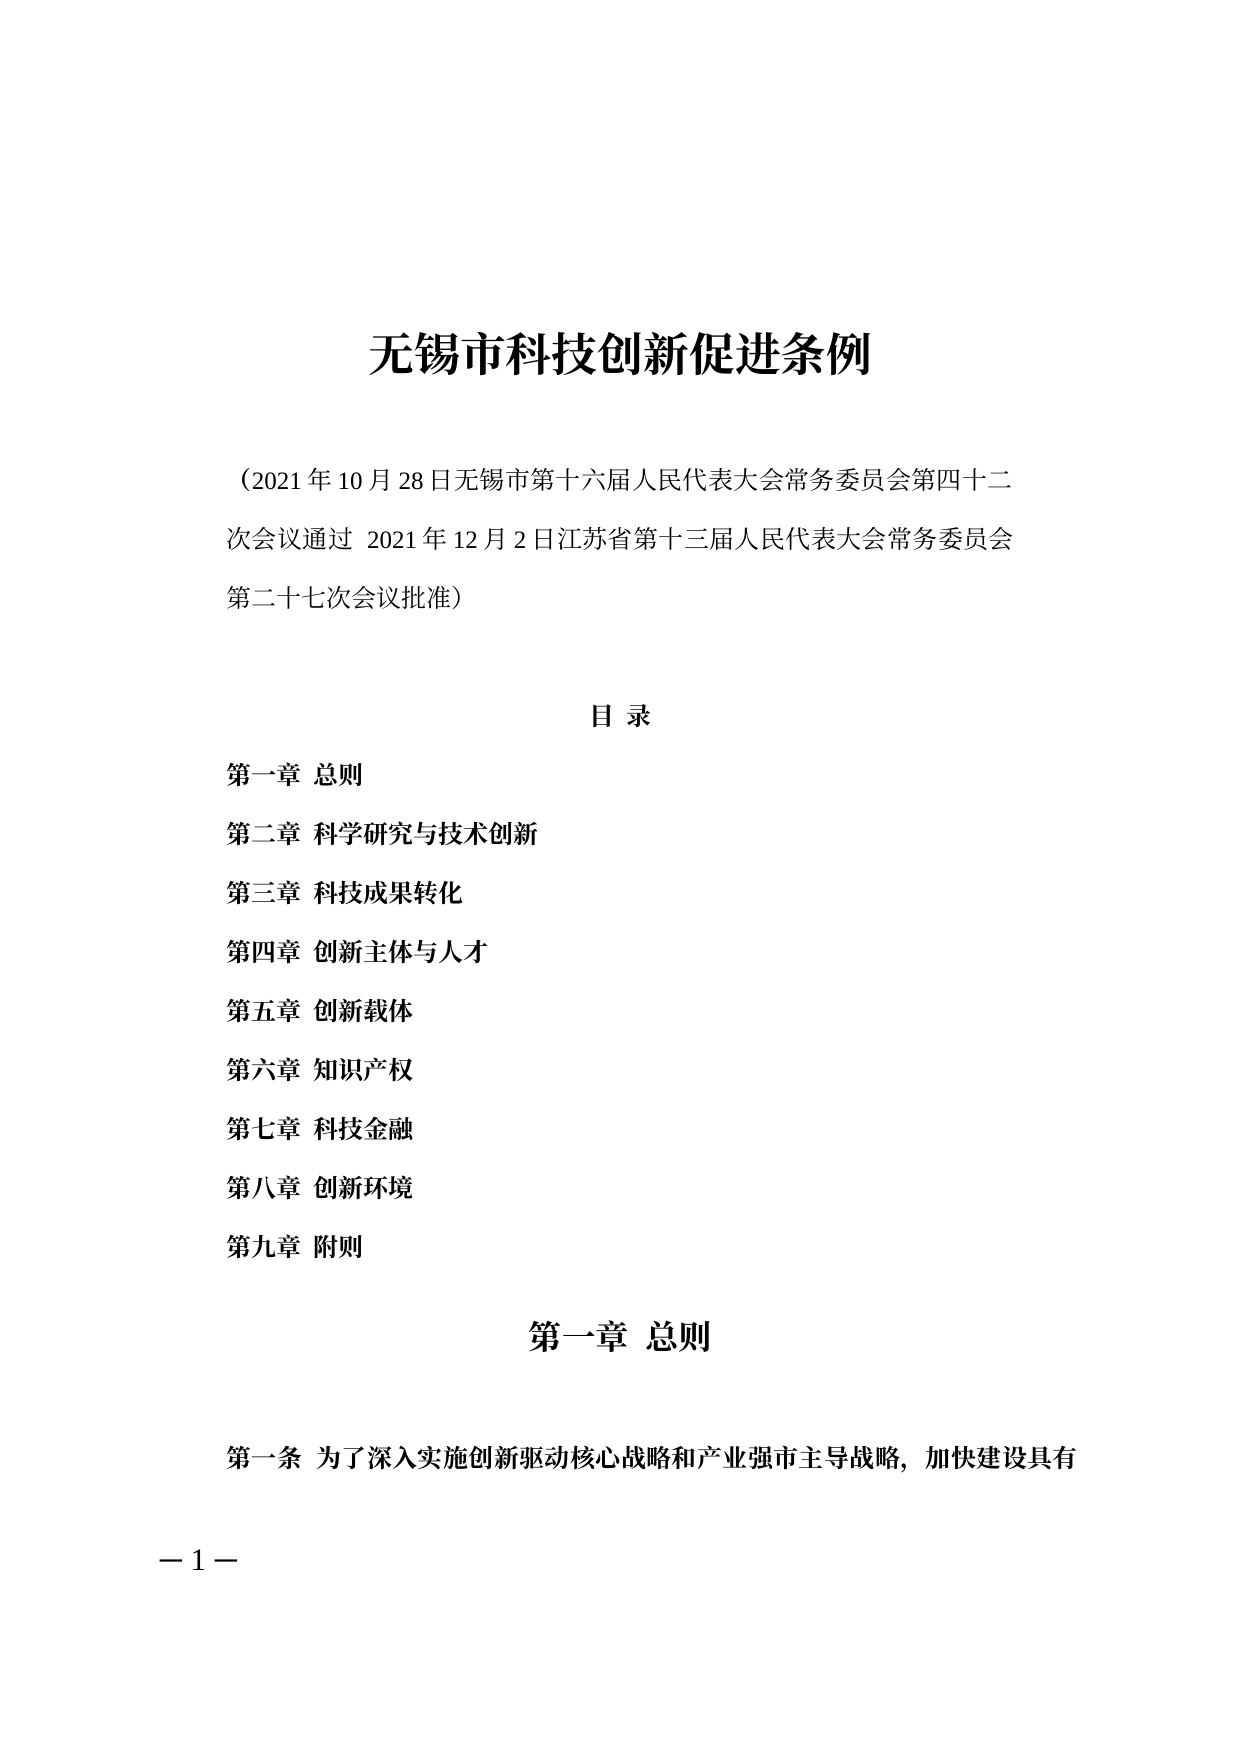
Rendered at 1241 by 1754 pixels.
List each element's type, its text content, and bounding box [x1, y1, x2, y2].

text 第八章 创新环境 [159, 1150, 1081, 1209]
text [159, 1420, 1081, 1479]
text 第九章 附则 [159, 1209, 1081, 1268]
text 第五章 创新载体 [159, 973, 1081, 1032]
text 第一章 总则 [159, 1302, 1081, 1361]
text （2021年10月28日无锡市第十六届人民代表大会常务委员会第四十二次会议通过 2021年12月2日江苏省第十三届人民代表大会常务委员会第二十七次会议批准） [226, 443, 1014, 619]
text 第四章 创新主体与人才 [159, 914, 1081, 973]
text 无锡市科技创新促进条例 [159, 325, 1081, 384]
text 第一章 总则 [159, 737, 1081, 796]
text 第二章 科学研究与技术创新 [159, 796, 1081, 855]
text 第六章 知识产权 [159, 1032, 1081, 1091]
text 第三章 科技成果转化 [159, 855, 1081, 914]
text 目 录 [159, 678, 1081, 737]
text 第七章 科技金融 [159, 1091, 1081, 1150]
